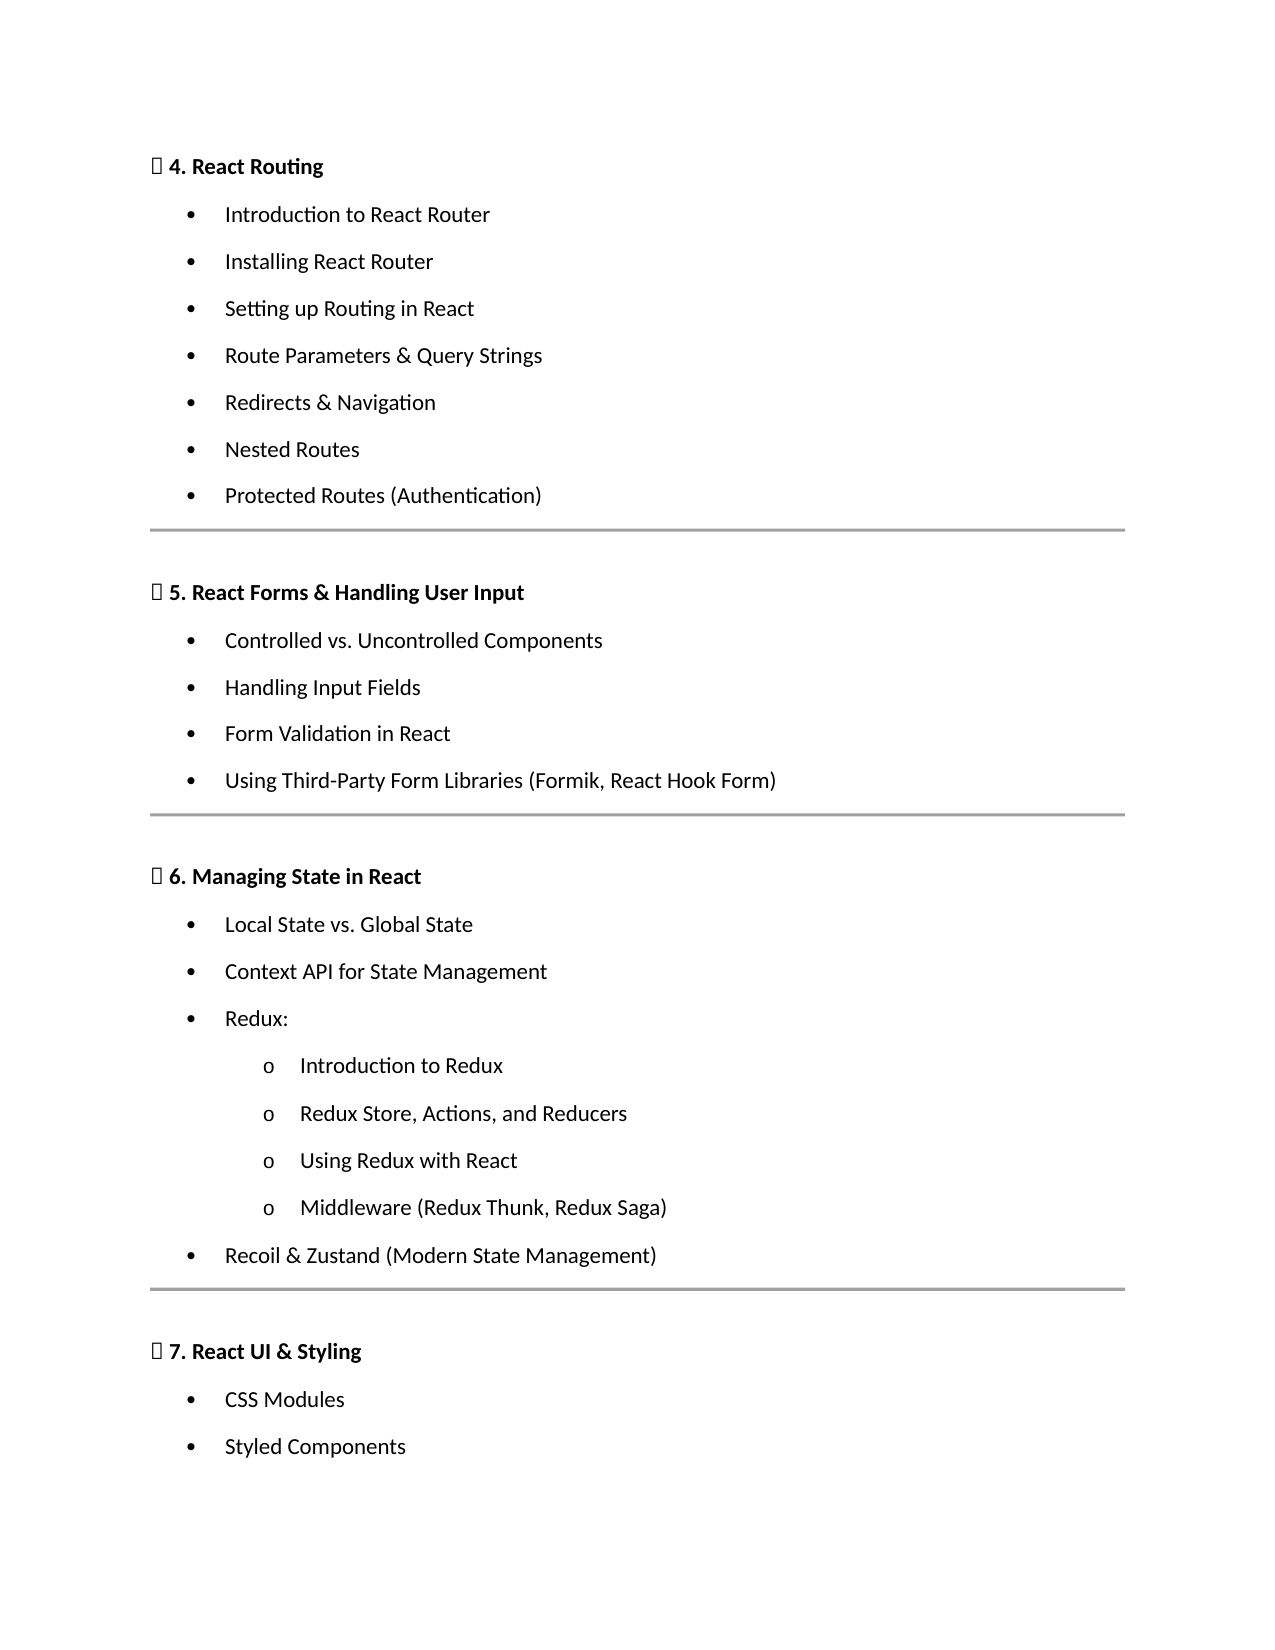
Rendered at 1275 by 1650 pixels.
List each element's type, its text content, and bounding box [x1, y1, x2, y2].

list Redirects & Navigation [187, 388, 1125, 416]
list Controlled vs. Uncontrolled Components [187, 626, 1125, 654]
list Nested Routes [187, 435, 1125, 463]
list Handling Input Fields [187, 673, 1125, 701]
text 🔹 7. React UI & Styling [150, 1334, 1125, 1366]
list Redux: [187, 1004, 1125, 1032]
list Redux Store, Actions, and Reducers [262, 1099, 1125, 1127]
list Form Validation in React [187, 719, 1125, 748]
list CSS Modules [187, 1385, 1125, 1413]
list Setting up Routing in React [187, 294, 1125, 322]
list Installing React Router [187, 247, 1125, 275]
list Using Redux with React [262, 1146, 1125, 1174]
list Introduction to Redux [262, 1051, 1125, 1080]
list Local State vs. Global State [187, 911, 1125, 939]
text 🔹 6. Managing State in React [150, 860, 1125, 891]
list Protected Routes (Authentication) [187, 482, 1125, 510]
list Route Parameters & Query Strings [187, 341, 1125, 369]
list Context API for State Management [187, 957, 1125, 986]
text 🔹 4. React Routing [150, 150, 1125, 181]
list Middleware (Redux Thunk, Redux Saga) [262, 1193, 1125, 1222]
list Using Third-Party Form Libraries (Formik, React Hook Form) [187, 766, 1125, 794]
list Introduction to React Router [187, 200, 1125, 228]
list Styled Components [187, 1432, 1125, 1460]
list Recoil & Zustand (Modern State Management) [187, 1241, 1125, 1269]
text 🔹 5. React Forms & Handling User Input [150, 575, 1125, 607]
